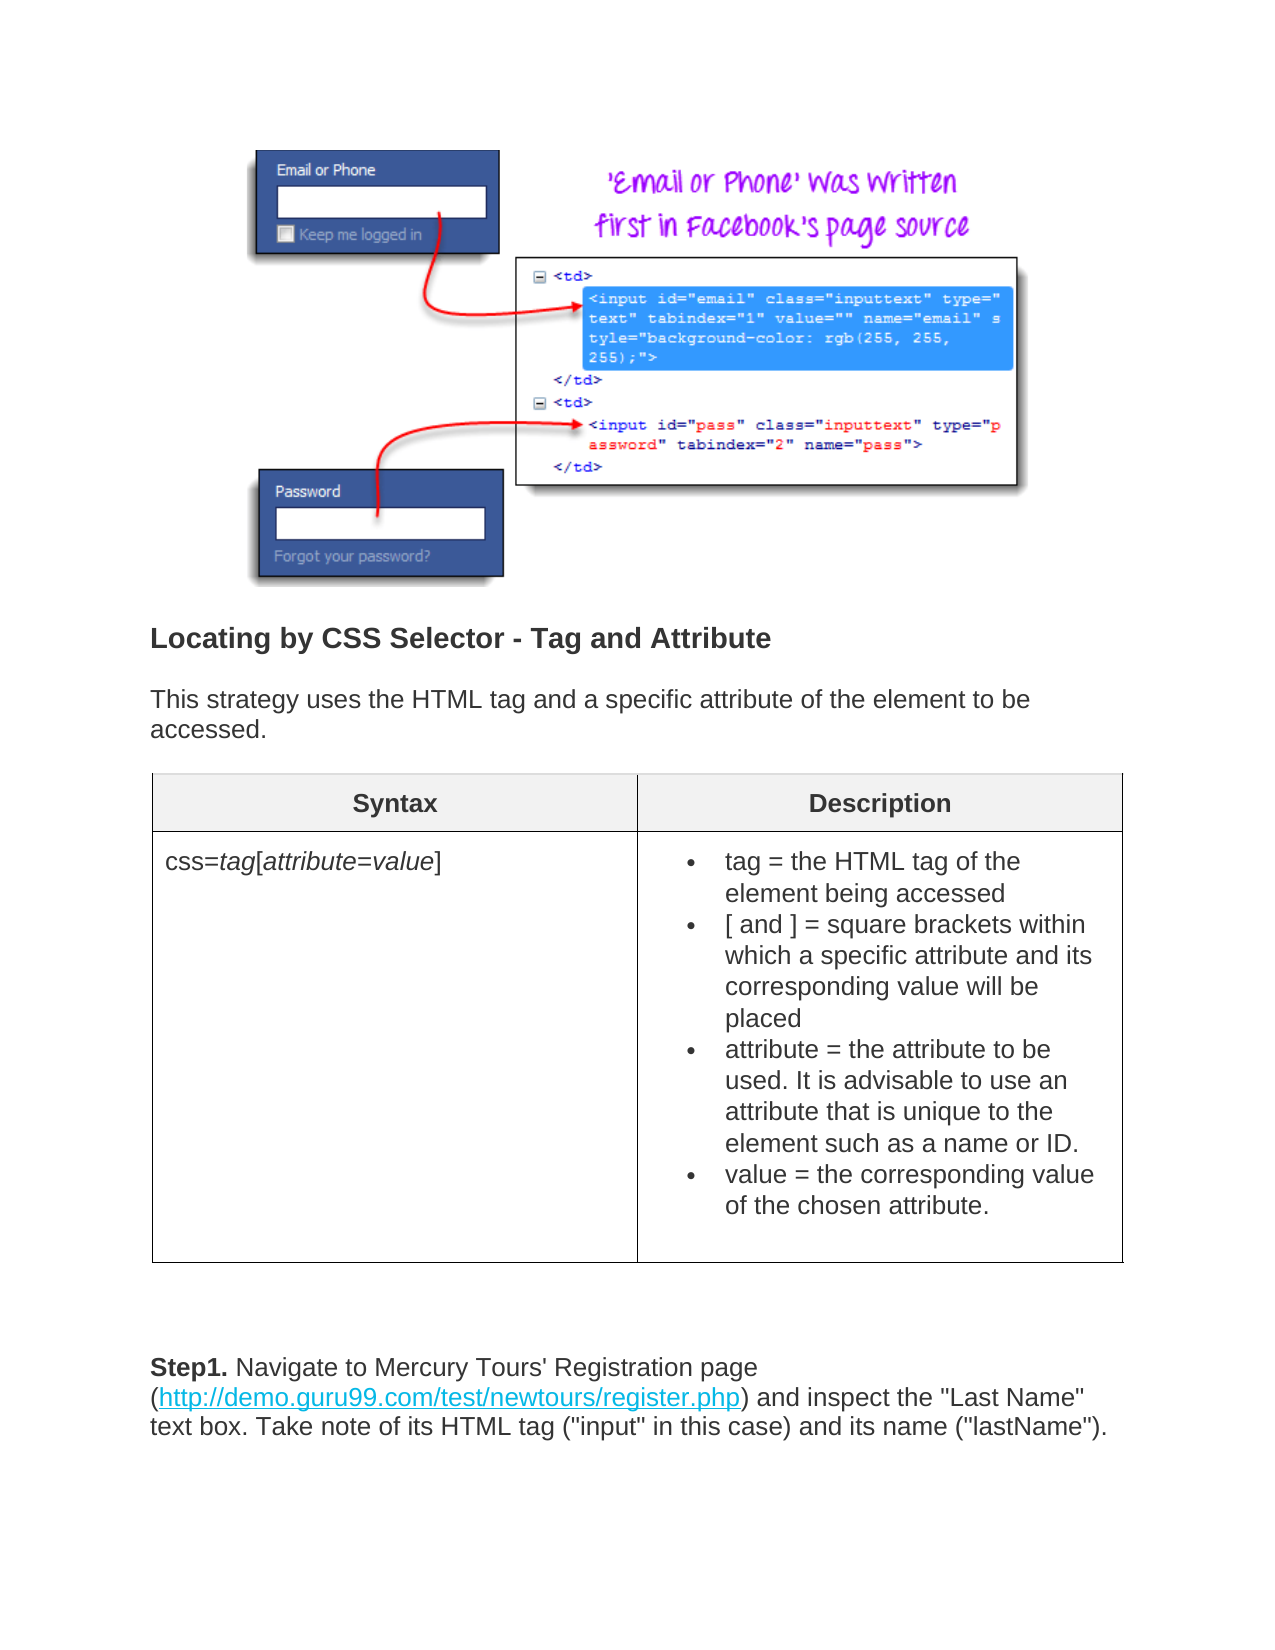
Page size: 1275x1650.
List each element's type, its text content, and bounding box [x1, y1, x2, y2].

text Step1. Navigate to Mercury Tours' Registration page (http://demo.guru99.com/test/newtours/register.php) and inspect the "Last Name" text box. Take note of its HTML tag ("input" in this case) and its name ("lastName"). [150, 1352, 1125, 1441]
table_cell css=tag[attribute=value] [153, 832, 637, 1262]
text This strategy uses the HTML tag and a specific attribute of the element to be accessed. [150, 684, 1125, 744]
table_header Description [638, 775, 1122, 831]
subtitle Locating by CSS Selector - Tag and Attribute [150, 616, 1125, 655]
picture [246, 150, 1029, 587]
table_cell tag = the HTML tag of the element being accessed [ and ] = square brackets within which a specific attribute and its corresponding value will be placed attribute = the attribute to be used. It is advisable to use an attribute that is unique to the element such as a name or ID. value = the corresponding value of the chosen attribute. [638, 832, 1122, 1262]
table_header Syntax [153, 775, 637, 831]
